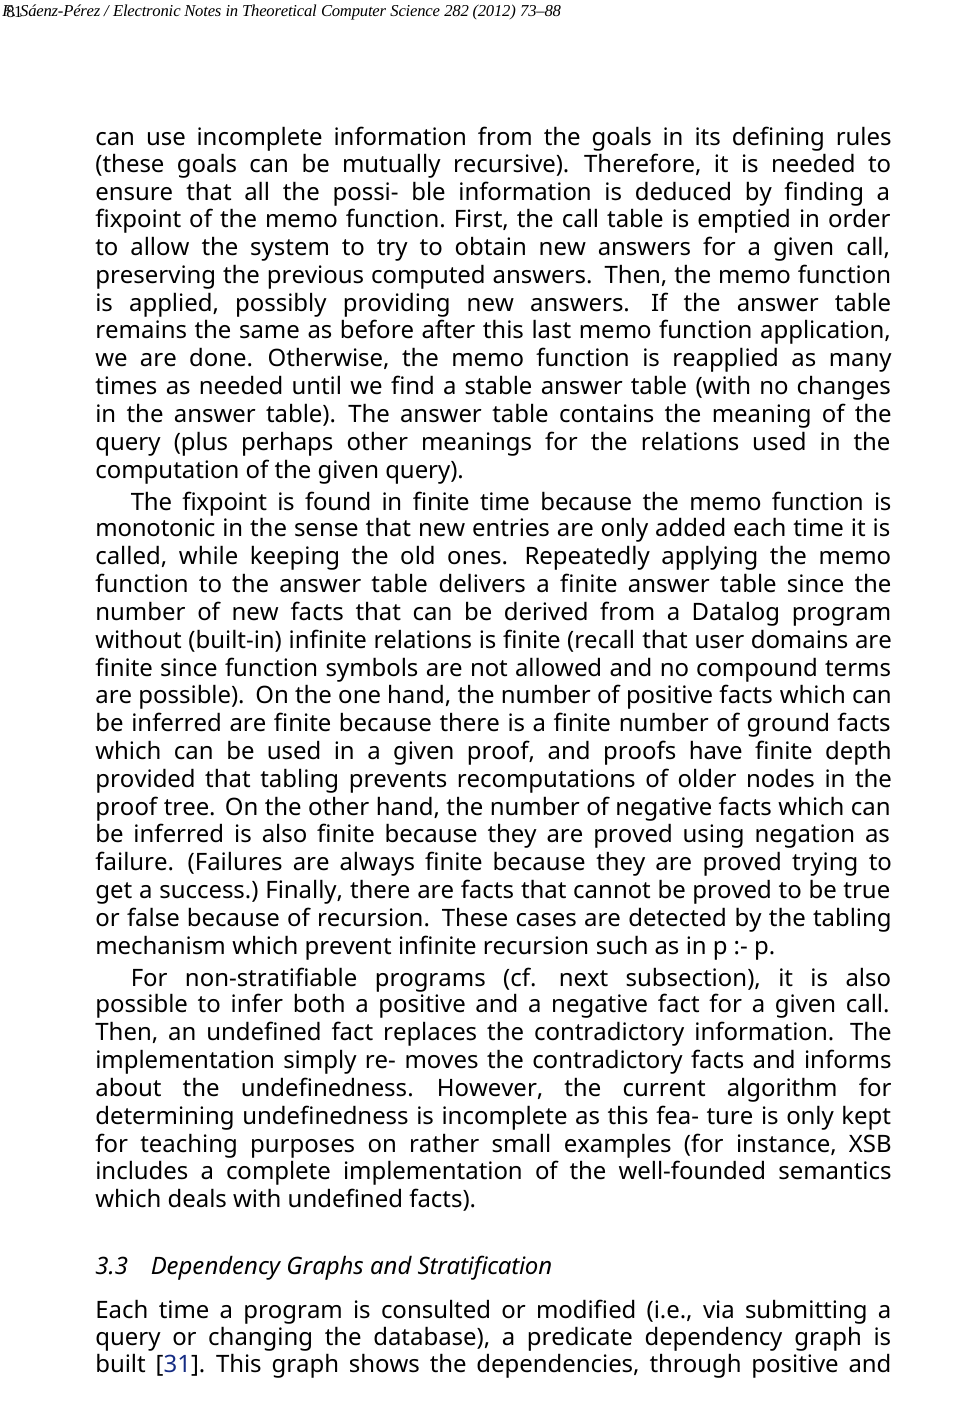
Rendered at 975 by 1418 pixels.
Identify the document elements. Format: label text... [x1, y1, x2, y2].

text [95, 1297, 891, 1380]
list Dependency Graphs and Stratiﬁcation [95, 1249, 904, 1281]
text The fixpoint is found in finite time because the memo function is monotonic in the sense that new entries are only added each time it is called, while keeping the old ones. Repeatedly applying the memo function to the answer table delivers a finite answer table since the number of new facts that can be derived from a Datalog program without (built-in) infinite relations is finite (recall that user domains are finite since function symbols are not allowed and no compound terms are possible). On the one hand, the number of positive facts which can be inferred are finite because there is a finite number of ground facts which can be used in a given proof, and proofs have finite depth provided that tabling prevents recomputations of older nodes in the proof tree. On the other hand, the number of negative facts which can be inferred is also finite because they are proved using negation as failure. (Failures are always finite because they are proved trying to get a success.) Finally, there are facts that cannot be proved to be true or false because of recursion. These cases are detected by the tabling mechanism which prevent infinite recursion such as in p :- p. [95, 488, 892, 961]
text For non-stratifiable programs (cf. next subsection), it is also possible to infer both a positive and a negative fact for a given call. Then, an undefined fact replaces the contradictory information. The implementation simply re- moves the contradictory facts and informs about the undefinedness. However, the current algorithm for determining undefinedness is incomplete as this fea- ture is only kept for teaching purposes on rather small examples (for instance, XSB includes a complete implementation of the well-founded semantics which deals with undefined facts). [95, 964, 891, 1214]
text can use incomplete information from the goals in its defining rules (these goals can be mutually recursive). Therefore, it is needed to ensure that all the possi- ble information is deduced by finding a fixpoint of the memo function. First, the call table is emptied in order to allow the system to try to obtain new answers for a given call, preserving the previous computed answers. Then, the memo function is applied, possibly providing new answers. If the answer table remains the same as before after this last memo function application, we are done. Otherwise, the memo function is reapplied as many times as needed until we find a stable answer table (with no changes in the answer table). The answer table contains the meaning of the query (plus perhaps other meanings for the relations used in the computation of the given query). [95, 123, 892, 485]
